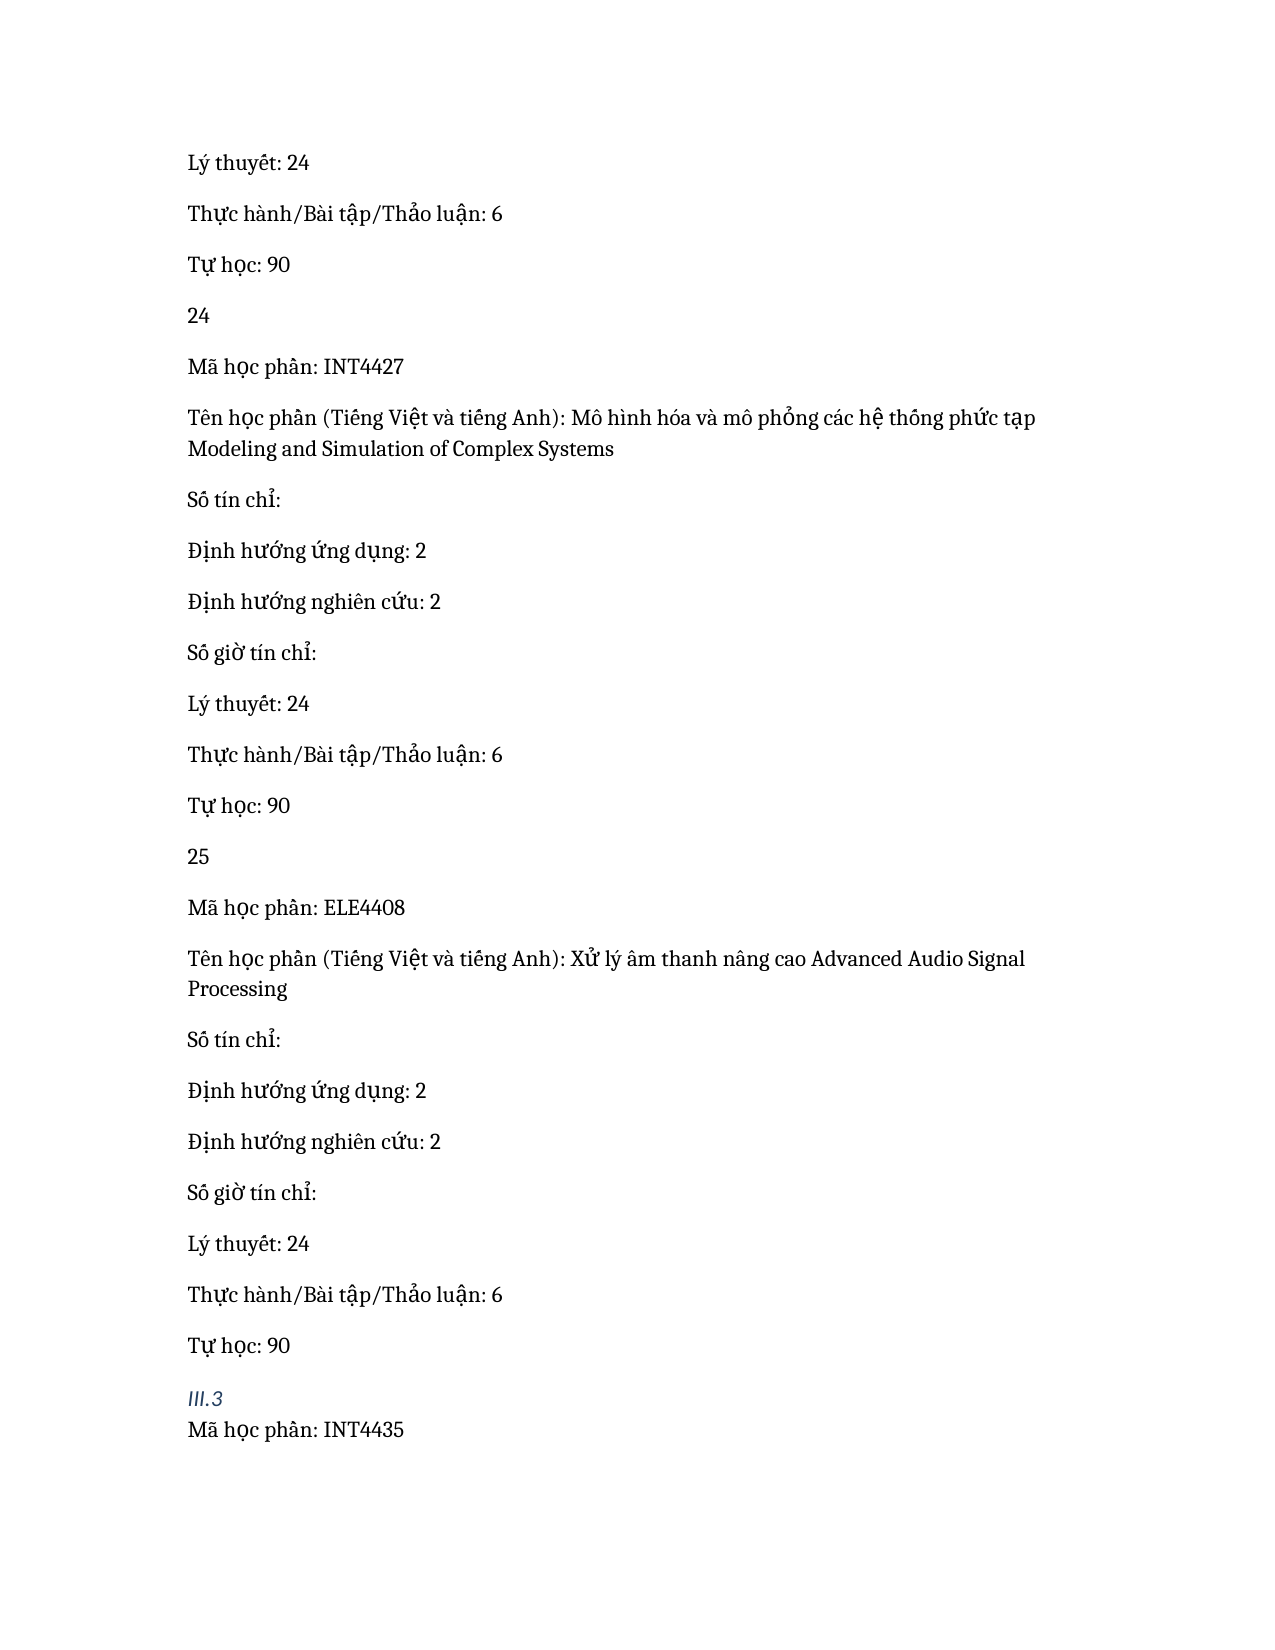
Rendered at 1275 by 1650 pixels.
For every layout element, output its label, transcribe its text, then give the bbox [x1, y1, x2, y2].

text Số giờ tín chỉ: [187, 639, 1087, 666]
text Định hướng nghiên cứu: 2 [187, 588, 1087, 615]
subtitle III.3 [187, 1384, 1087, 1412]
text Số giờ tín chỉ: [187, 1180, 1087, 1207]
text Tự học: 90 [187, 1333, 1087, 1360]
text Tự học: 90 [187, 793, 1087, 819]
text Thực hành/Bài tập/Thảo luận: 6 [187, 1282, 1087, 1309]
text Số tín chỉ: [187, 486, 1087, 513]
text Lý thuyết: 24 [187, 150, 1087, 176]
text Mã học phần: INT4435 [187, 1417, 1087, 1443]
text Thực hành/Bài tập/Thảo luận: 6 [187, 742, 1087, 768]
text Mã học phần: INT4427 [187, 354, 1087, 381]
text Lý thuyết: 24 [187, 691, 1087, 717]
text Lý thuyết: 24 [187, 1231, 1087, 1258]
text Mã học phần: ELE4408 [187, 895, 1087, 921]
text Thực hành/Bài tập/Thảo luận: 6 [187, 201, 1087, 227]
text Định hướng ứng dụng: 2 [187, 1078, 1087, 1104]
text Định hướng ứng dụng: 2 [187, 537, 1087, 564]
text Định hướng nghiên cứu: 2 [187, 1129, 1087, 1156]
text Tên học phần (Tiếng Việt và tiếng Anh): Mô hình hóa và mô phỏng các hệ thống phức tạp Modeling and Simulation of Complex Systems [187, 405, 1087, 462]
text Tên học phần (Tiếng Việt và tiếng Anh): Xử lý âm thanh nâng cao Advanced Audio Signal Processing [187, 946, 1087, 1002]
text 24 [187, 303, 1087, 329]
text Tự học: 90 [187, 252, 1087, 278]
text 25 [187, 844, 1087, 870]
text Số tín chỉ: [187, 1027, 1087, 1053]
